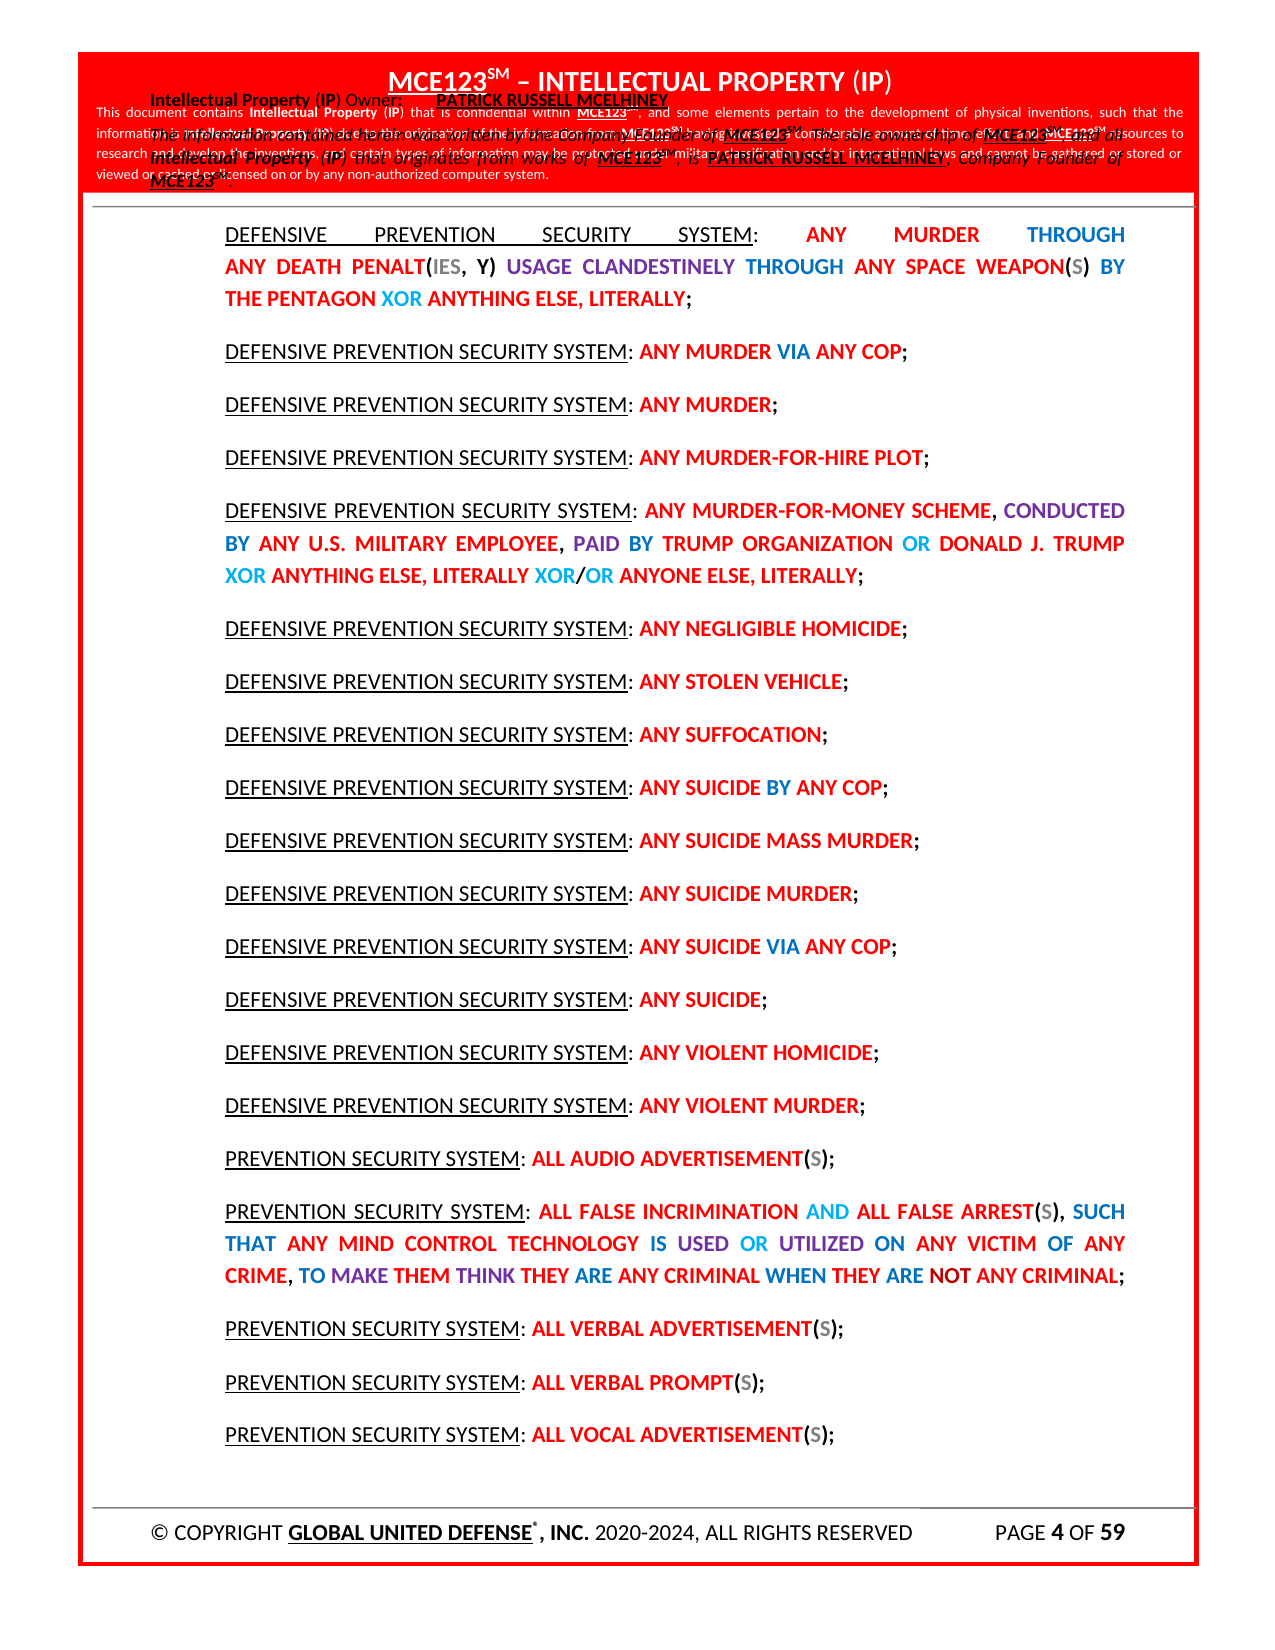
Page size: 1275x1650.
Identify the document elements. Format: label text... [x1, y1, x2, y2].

text DEFENSIVE PREVENTION SECURITY SYSTEM: ANY MURDER; [225, 391, 1125, 418]
text DEFENSIVE PREVENTION SECURITY SYSTEM: ANY NEGLIGIBLE HOMICIDE; [225, 614, 1125, 642]
text DEFENSIVE PREVENTION SECURITY SYSTEM: ANY VIOLENT MURDER; [225, 1091, 1125, 1119]
text DEFENSIVE PREVENTION SECURITY SYSTEM: ANY MURDER THROUGH ANY DEATH PENALT(IES, Y) USAGE CLANDESTINELY THROUGH ANY SPACE WEAPON(S) BY THE PENTAGON XOR ANYTHING ELSE, LITERALLY; [225, 220, 1125, 312]
text DEFENSIVE PREVENTION SECURITY SYSTEM: ANY SUICIDE MASS MURDER; [225, 826, 1125, 854]
text DEFENSIVE PREVENTION SECURITY SYSTEM: ANY VIOLENT HOMICIDE; [225, 1038, 1125, 1066]
text DEFENSIVE PREVENTION SECURITY SYSTEM: ANY MURDER-FOR-HIRE PLOT; [225, 443, 1125, 472]
text PREVENTION SECURITY SYSTEM: ALL VOCAL ADVERTISEMENT(S); [225, 1421, 1125, 1449]
text PREVENTION SECURITY SYSTEM: ALL VERBAL ADVERTISEMENT(S); [225, 1314, 1125, 1343]
text DEFENSIVE PREVENTION SECURITY SYSTEM: ANY SUFFOCATION; [225, 720, 1125, 748]
text PREVENTION SECURITY SYSTEM: ALL VERBAL PROMPT(S); [225, 1368, 1125, 1396]
text PREVENTION SECURITY SYSTEM: ALL FALSE INCRIMINATION AND ALL FALSE ARREST(S), SUCH THAT ANY MIND CONTROL TECHNOLOGY IS USED OR UTILIZED ON ANY VICTIM OF ANY CRIME, TO MAKE THEM THINK THEY ARE ANY CRIMINAL WHEN THEY ARE NOT ANY CRIMINAL; [225, 1197, 1125, 1289]
text DEFENSIVE PREVENTION SECURITY SYSTEM: ANY MURDER-FOR-MONEY SCHEME, CONDUCTED BY ANY U.S. MILITARY EMPLOYEE, PAID BY TRUMP ORGANIZATION OR DONALD J. TRUMP XOR ANYTHING ELSE, LITERALLY XOR/OR ANYONE ELSE, LITERALLY; [225, 497, 1125, 589]
text DEFENSIVE PREVENTION SECURITY SYSTEM: ANY MURDER VIA ANY COP; [225, 337, 1125, 366]
text DEFENSIVE PREVENTION SECURITY SYSTEM: ANY SUICIDE VIA ANY COP; [225, 932, 1125, 960]
text DEFENSIVE PREVENTION SECURITY SYSTEM: ANY SUICIDE MURDER; [225, 879, 1125, 907]
text DEFENSIVE PREVENTION SECURITY SYSTEM: ANY SUICIDE; [225, 985, 1125, 1013]
text PREVENTION SECURITY SYSTEM: ALL AUDIO ADVERTISEMENT(S); [225, 1144, 1125, 1172]
text DEFENSIVE PREVENTION SECURITY SYSTEM: ANY STOLEN VEHICLE; [225, 667, 1125, 695]
text DEFENSIVE PREVENTION SECURITY SYSTEM: ANY SUICIDE BY ANY COP; [225, 773, 1125, 801]
